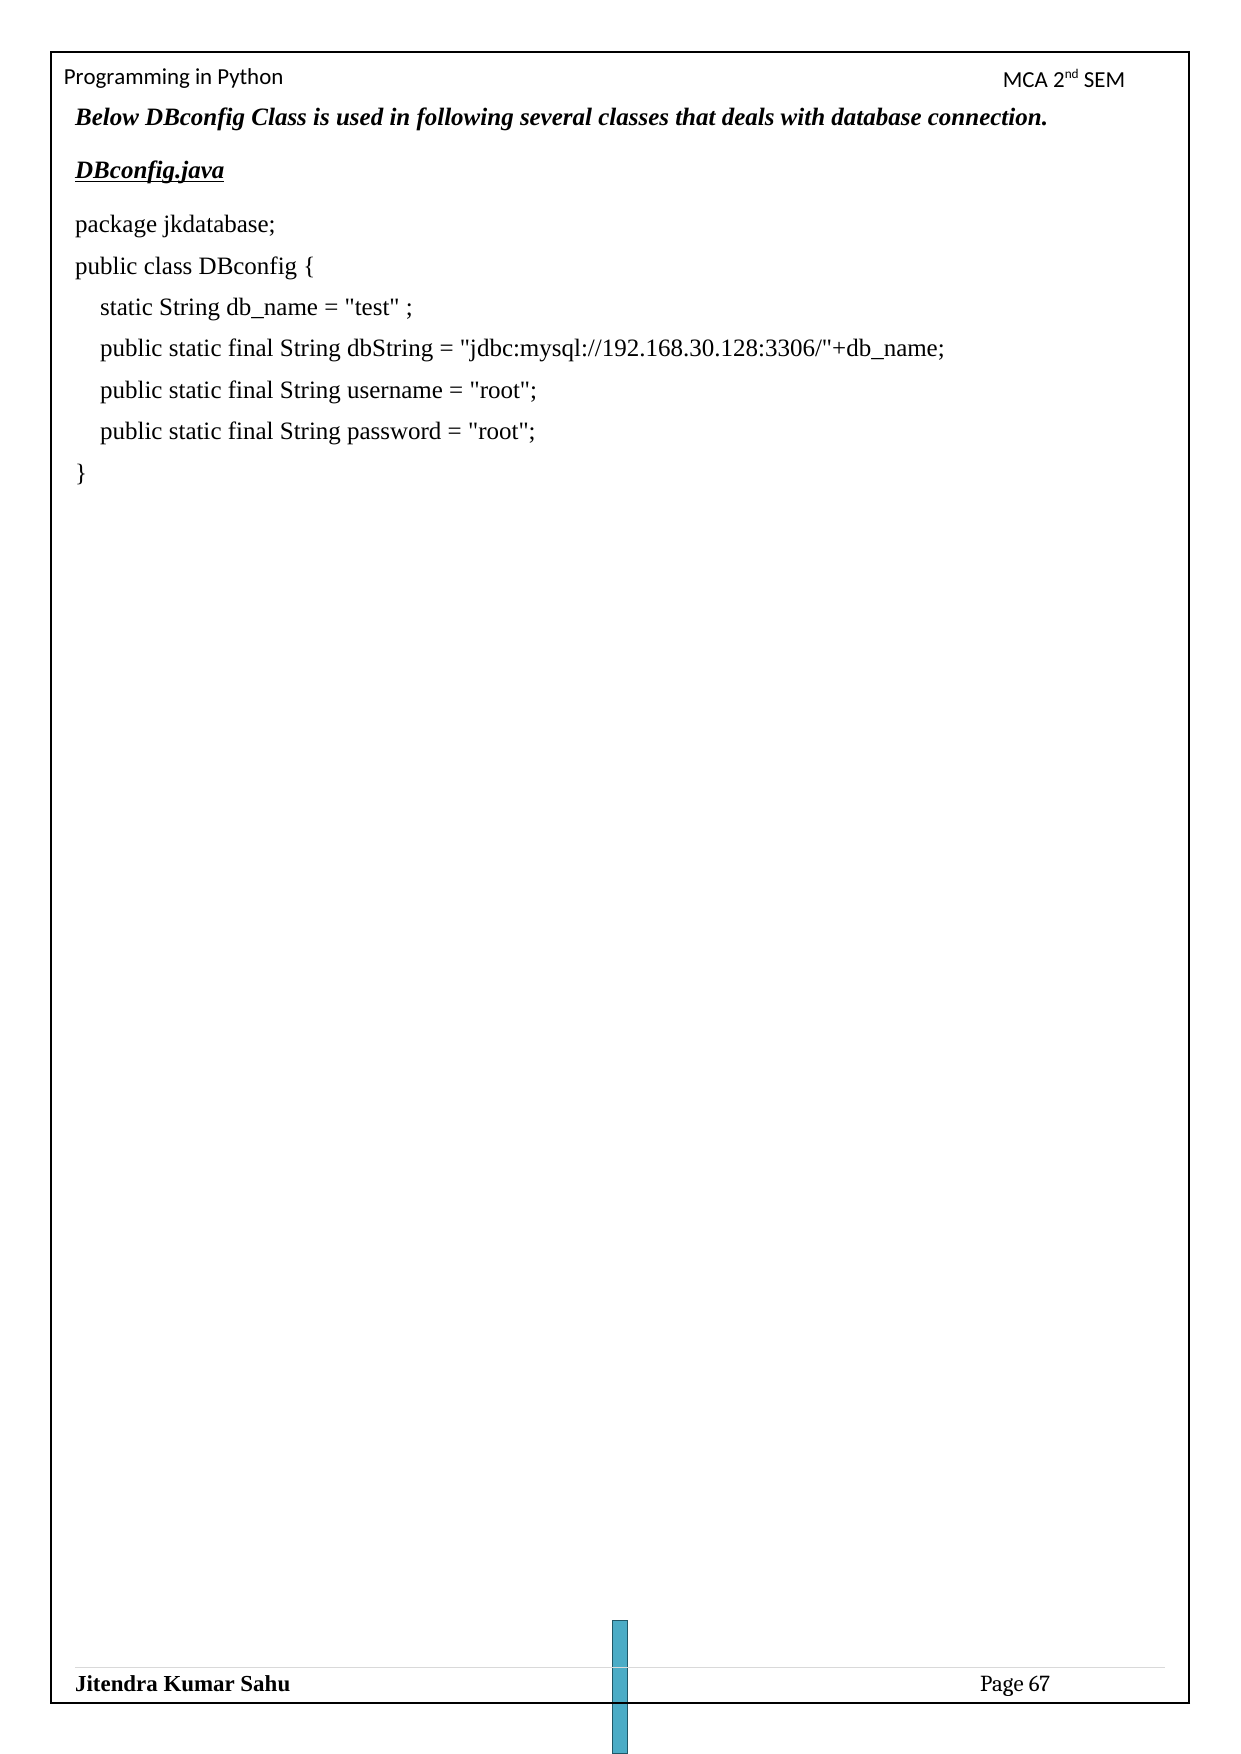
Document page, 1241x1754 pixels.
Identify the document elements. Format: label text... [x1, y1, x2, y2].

text public class DBconfig { [75, 251, 1165, 279]
text static String db_name = "test" ; [75, 292, 1165, 321]
text DBconfig.java [75, 156, 1165, 184]
text } [75, 458, 1165, 486]
text public static final String dbString = "jdbc:mysql://192.168.30.128:3306/"+db_name; [75, 333, 1165, 362]
text Below DBconfig Class is used in following several classes that deals with database connection. [75, 102, 1165, 131]
text public static final String username = "root"; [75, 375, 1165, 404]
text public static final String password = "root"; [75, 416, 1165, 445]
text package jkdatabase; [75, 209, 1165, 238]
